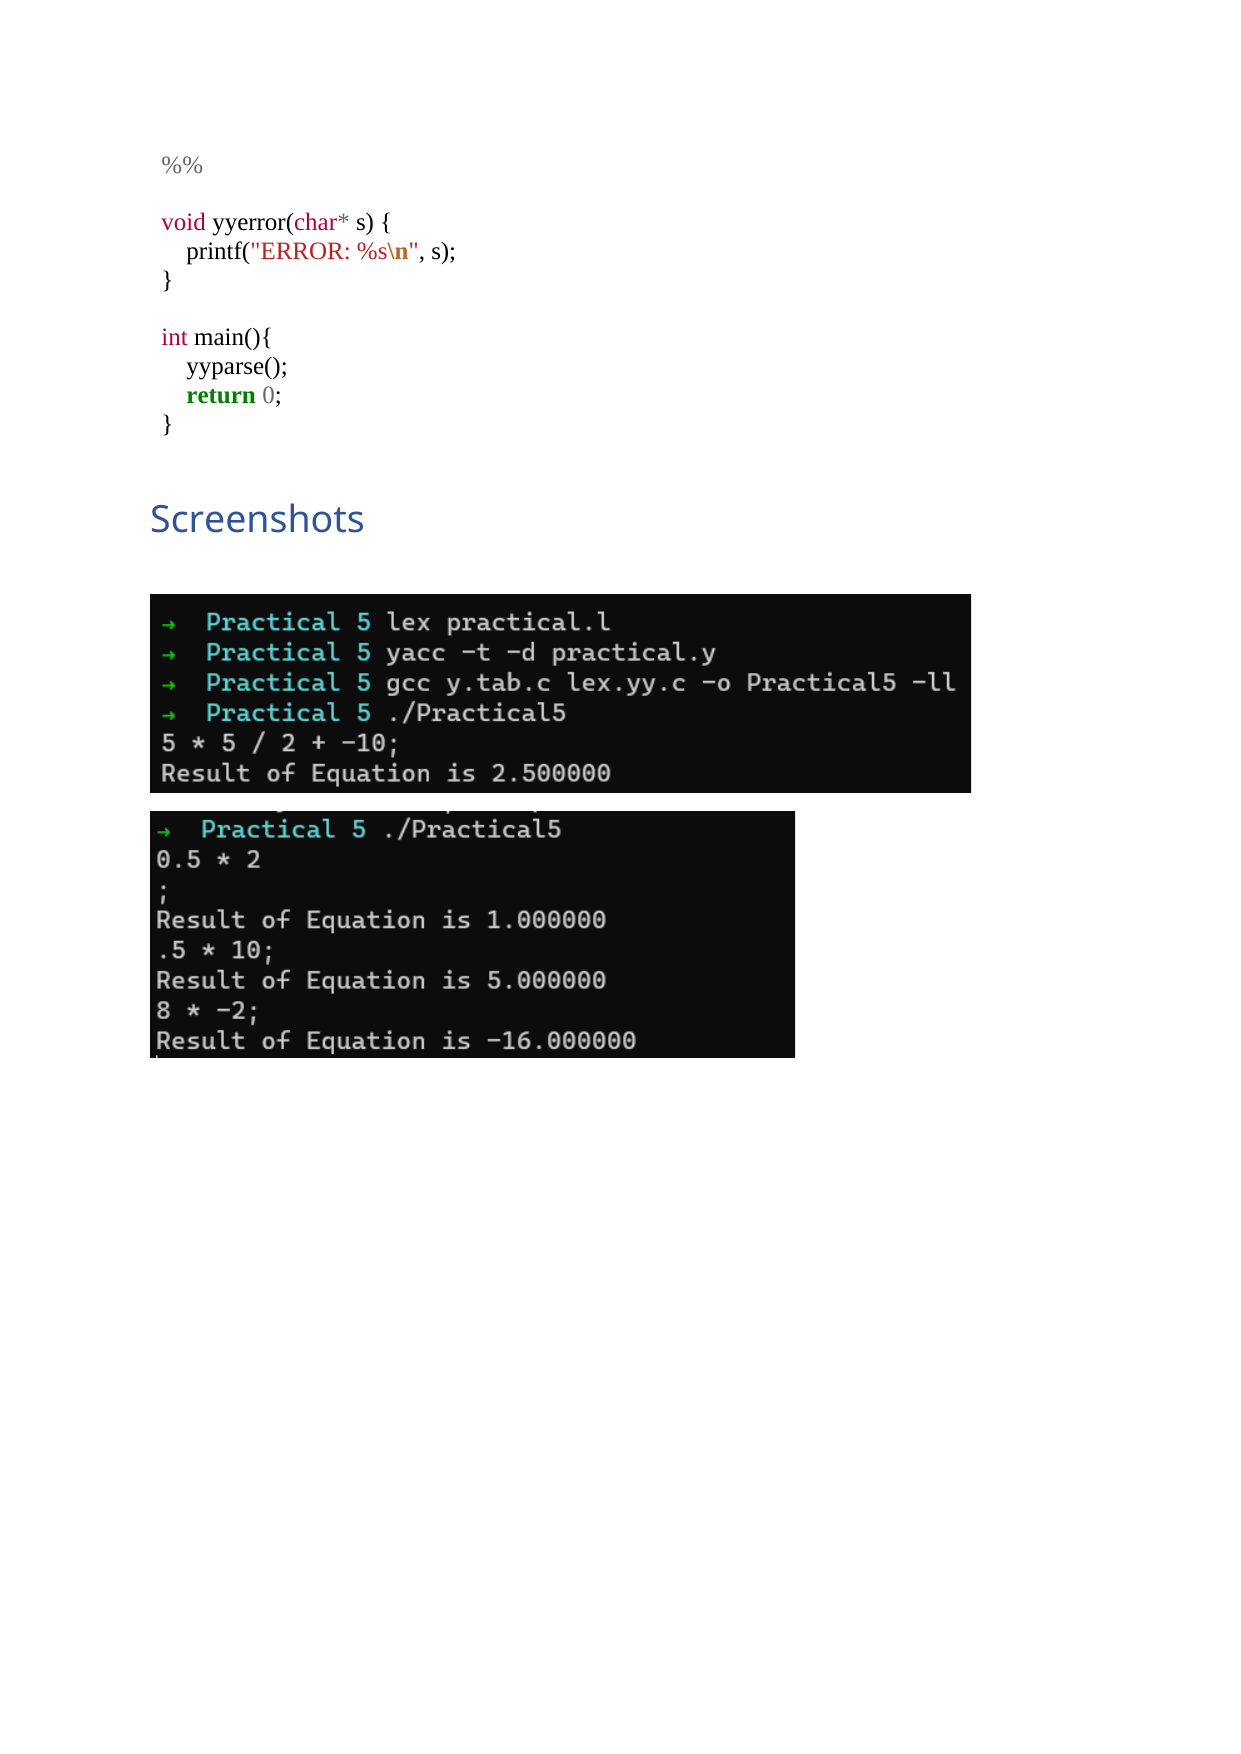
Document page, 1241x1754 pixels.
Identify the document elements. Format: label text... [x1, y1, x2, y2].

picture [150, 594, 972, 793]
picture [150, 811, 796, 1058]
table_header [150, 150, 1089, 437]
subtitle Screenshots [150, 493, 1090, 544]
